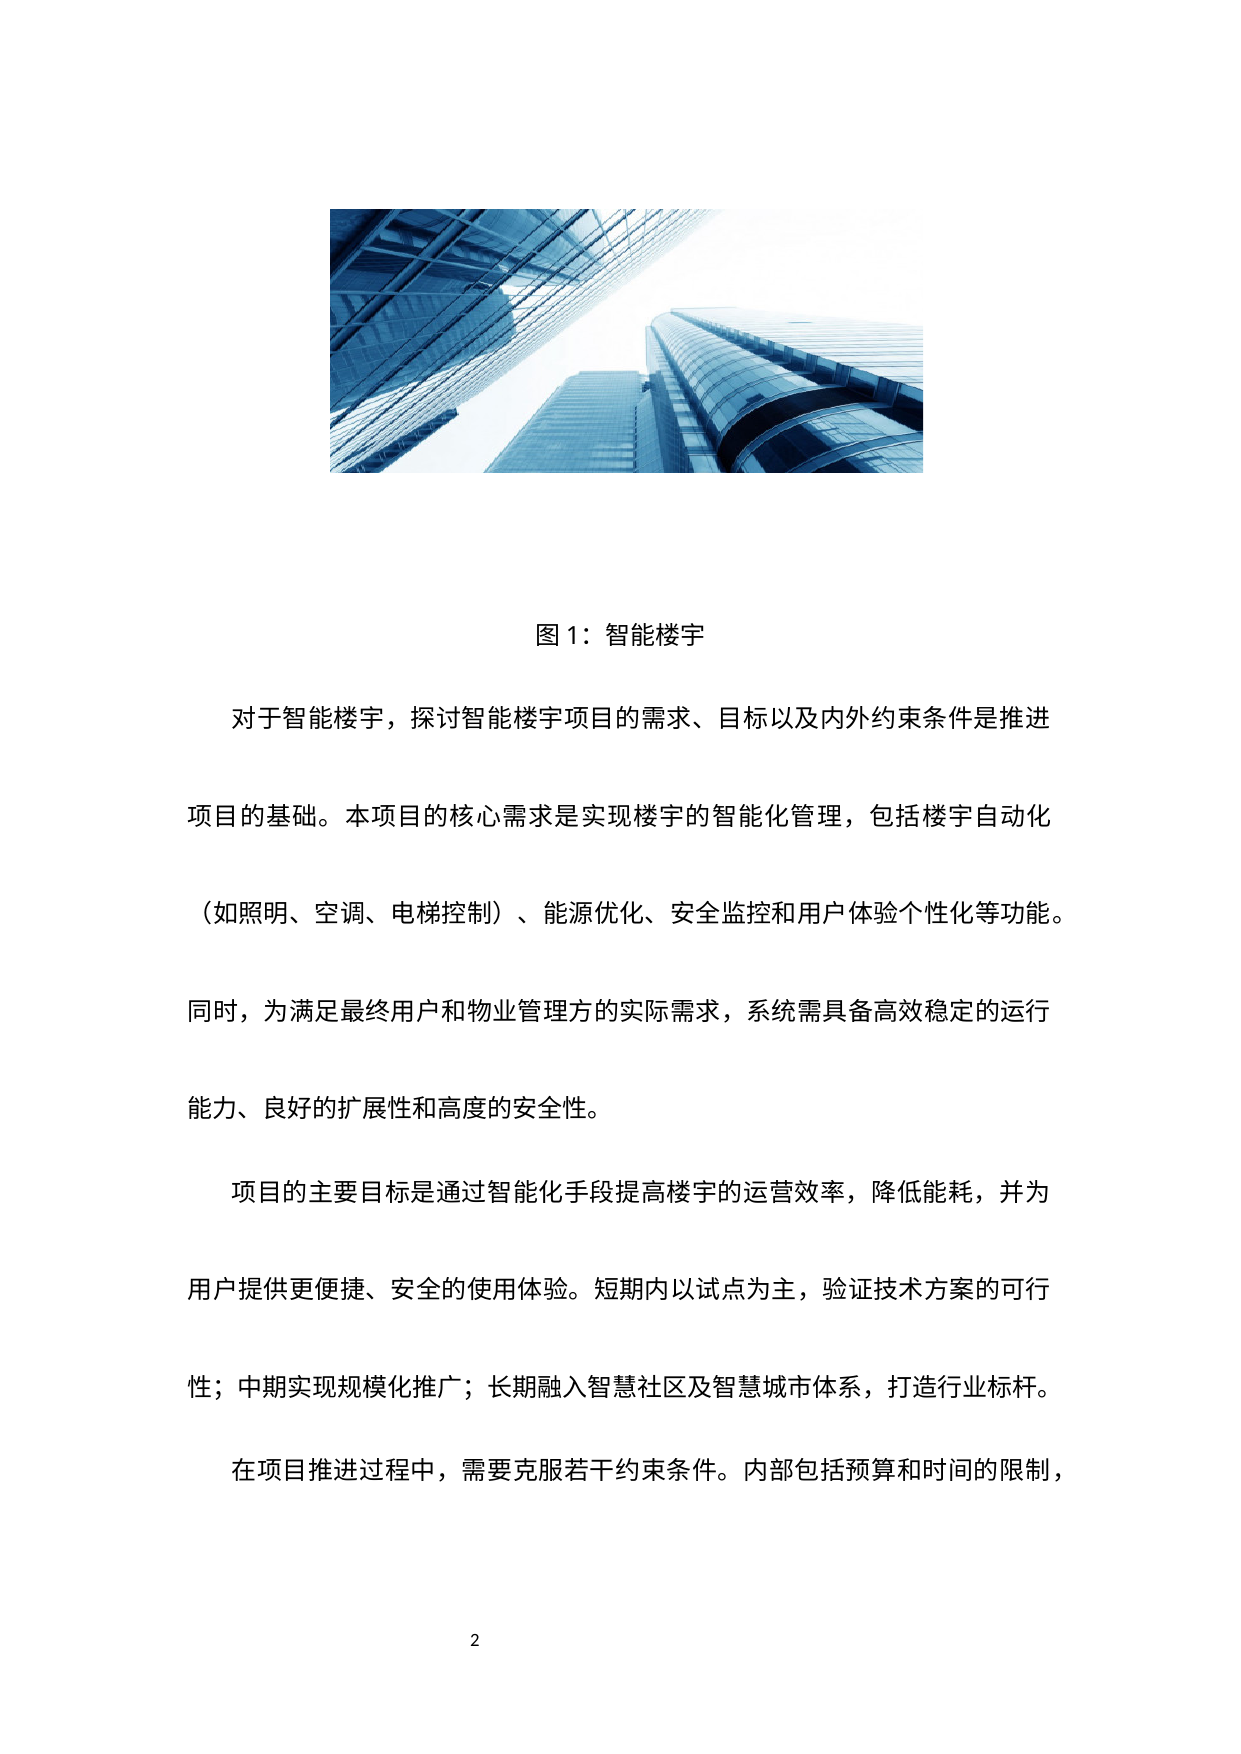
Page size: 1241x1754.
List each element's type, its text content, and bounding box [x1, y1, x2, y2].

text 对于智能楼宇，探讨智能楼宇项目的需求、目标以及内外约束条件是推进项目的基础。本项目的核心需求是实现楼宇的智能化管理，包括楼宇自动化（如照明、空调、电梯控制）、能源优化、安全监控和用户体验个性化等功能。同时，为满足最终用户和物业管理方的实际需求，系统需具备高效稳定的运行能力、良好的扩展性和高度的安全性。 [187, 684, 1053, 1139]
picture [330, 209, 924, 473]
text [187, 1436, 1053, 1501]
text 项目的主要目标是通过智能化手段提高楼宇的运营效率，降低能耗，并为用户提供更便捷、安全的使用体验。短期内以试点为主，验证技术方案的可行性；中期实现规模化推广；长期融入智慧社区及智慧城市体系，打造行业标杆。 [187, 1158, 1053, 1418]
text 图1：智能楼宇 [187, 601, 1053, 666]
